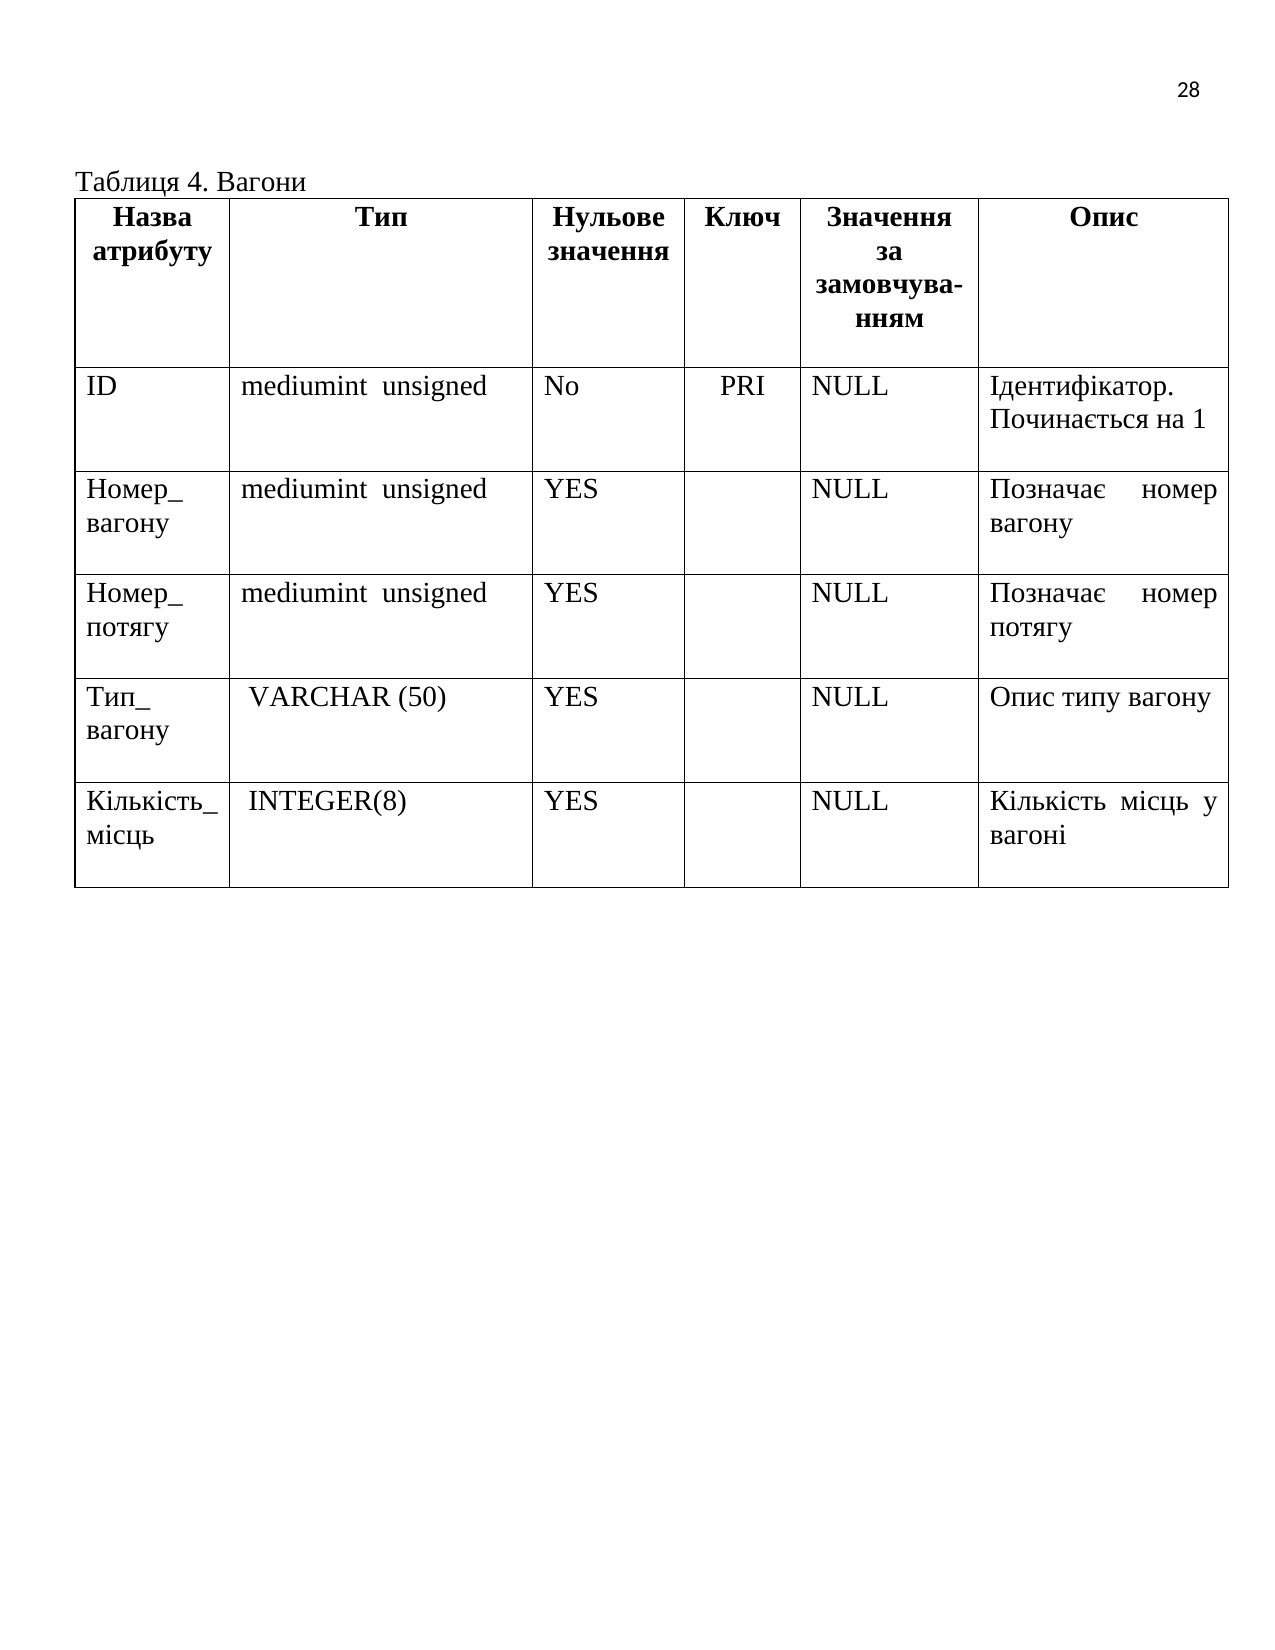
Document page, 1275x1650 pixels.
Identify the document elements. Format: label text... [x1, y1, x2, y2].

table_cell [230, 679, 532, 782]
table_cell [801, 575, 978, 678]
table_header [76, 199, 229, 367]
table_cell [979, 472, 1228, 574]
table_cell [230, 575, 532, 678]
list Таблиця 4. Вагони [75, 164, 1200, 198]
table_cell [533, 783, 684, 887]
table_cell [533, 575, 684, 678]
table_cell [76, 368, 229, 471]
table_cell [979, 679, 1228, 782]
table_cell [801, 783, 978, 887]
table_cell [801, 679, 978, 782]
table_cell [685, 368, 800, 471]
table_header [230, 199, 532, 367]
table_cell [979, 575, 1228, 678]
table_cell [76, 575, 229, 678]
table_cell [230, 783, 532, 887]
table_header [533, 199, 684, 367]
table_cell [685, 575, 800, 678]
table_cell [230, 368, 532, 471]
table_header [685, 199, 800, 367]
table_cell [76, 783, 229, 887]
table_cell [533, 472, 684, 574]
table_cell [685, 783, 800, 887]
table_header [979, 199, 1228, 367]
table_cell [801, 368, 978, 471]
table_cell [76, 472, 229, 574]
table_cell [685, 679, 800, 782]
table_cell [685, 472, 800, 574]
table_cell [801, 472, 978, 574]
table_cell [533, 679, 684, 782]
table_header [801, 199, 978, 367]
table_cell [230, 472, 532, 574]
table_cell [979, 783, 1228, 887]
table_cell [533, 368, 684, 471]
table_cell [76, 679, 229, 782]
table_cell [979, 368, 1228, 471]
